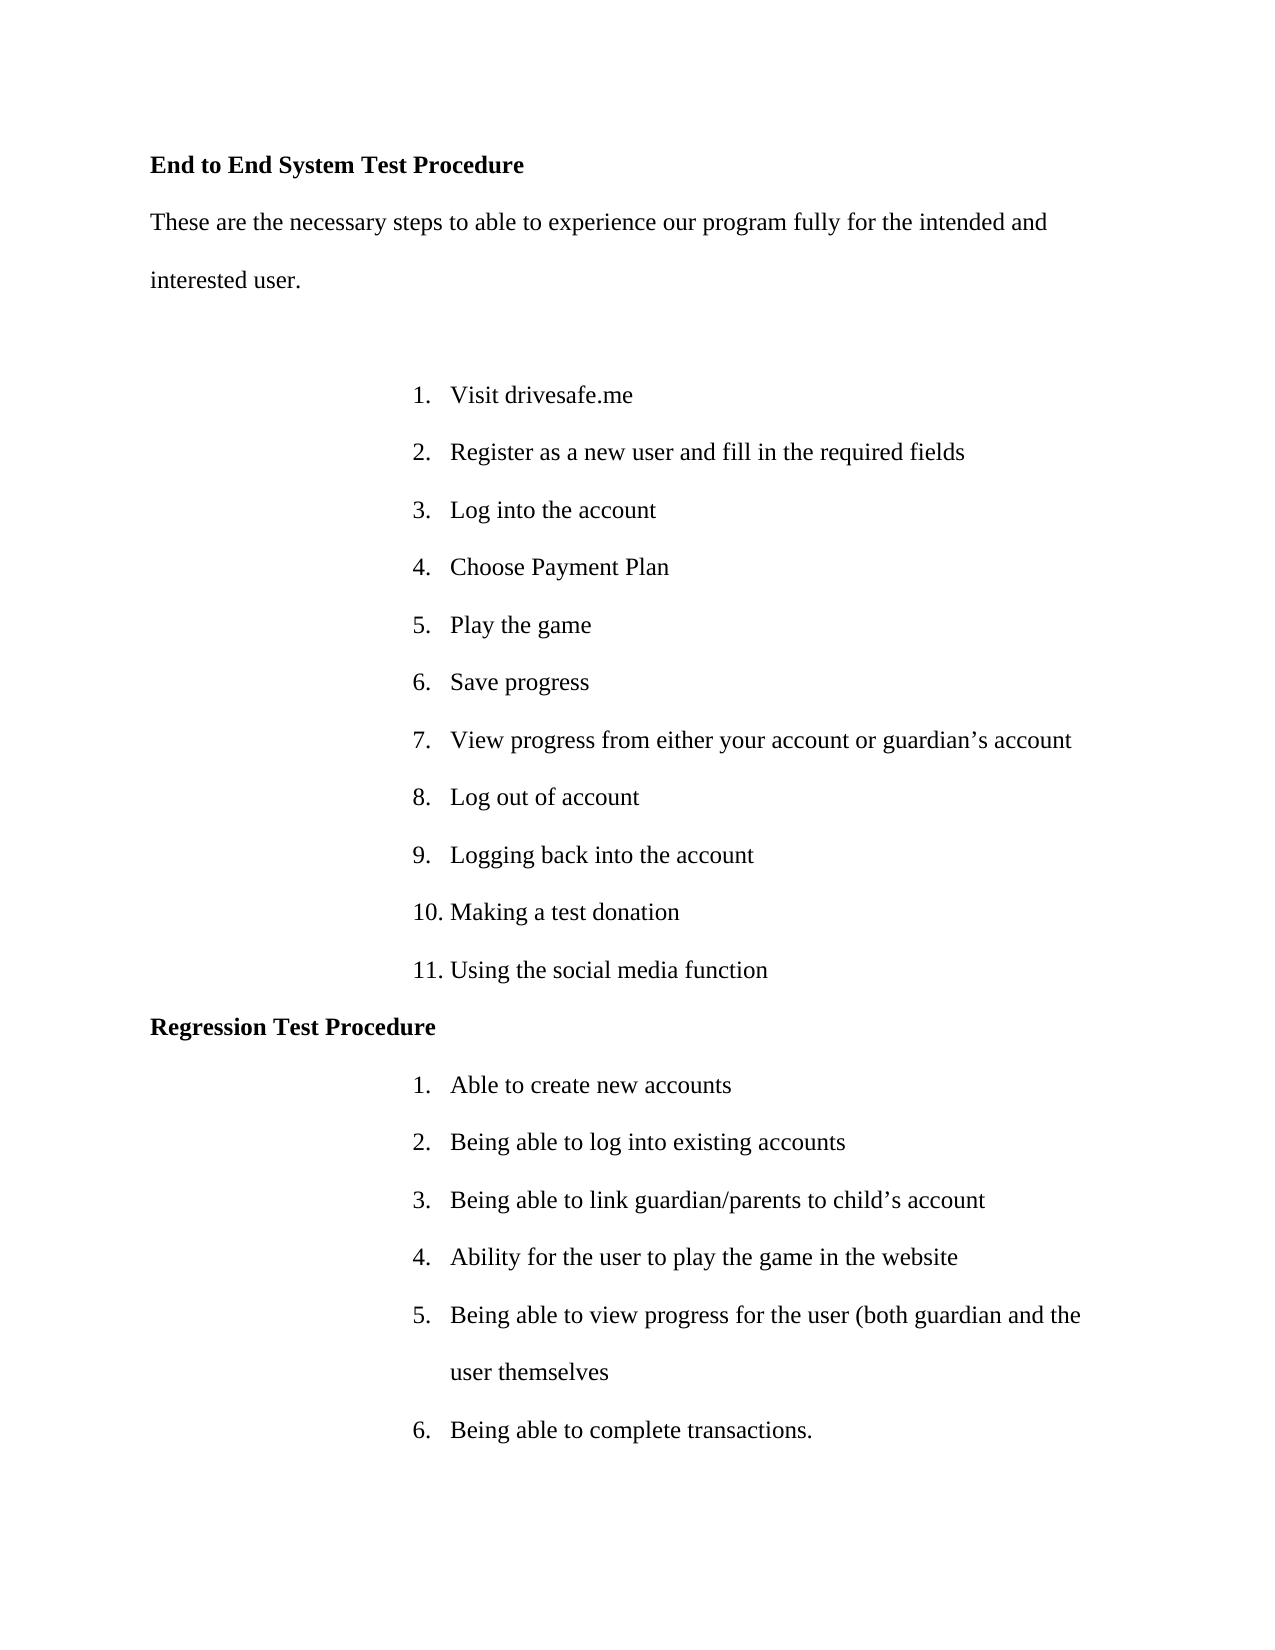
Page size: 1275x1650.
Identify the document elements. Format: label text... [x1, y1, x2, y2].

list Making a test donation [412, 897, 1125, 926]
list Using the social media function [412, 955, 1125, 984]
list Visit drivesafe.me [412, 380, 1125, 409]
list Being able to view progress for the user (both guardian and the user themselves [412, 1300, 1125, 1386]
list Able to create new accounts [412, 1070, 1125, 1099]
list Log out of account [412, 782, 1125, 811]
list Register as a new user and fill in the required fields [412, 437, 1125, 466]
list Being able to log into existing accounts [412, 1127, 1125, 1156]
list Ability for the user to play the game in the website [412, 1242, 1125, 1271]
list Logging back into the account [412, 840, 1125, 869]
list View progress from either your account or guardian’s account [412, 725, 1125, 754]
text End to End System Test Procedure [150, 150, 1125, 179]
text These are the necessary steps to able to experience our program fully for the intended and interested user. [150, 207, 1125, 294]
list Being able to complete transactions. [412, 1415, 1125, 1444]
list Log into the account [412, 495, 1125, 524]
text Regression Test Procedure [150, 1012, 1125, 1041]
list Choose Payment Plan [412, 552, 1125, 581]
list Save progress [412, 667, 1125, 696]
list Play the game [412, 610, 1125, 639]
list Being able to link guardian/parents to child’s account [412, 1185, 1125, 1214]
